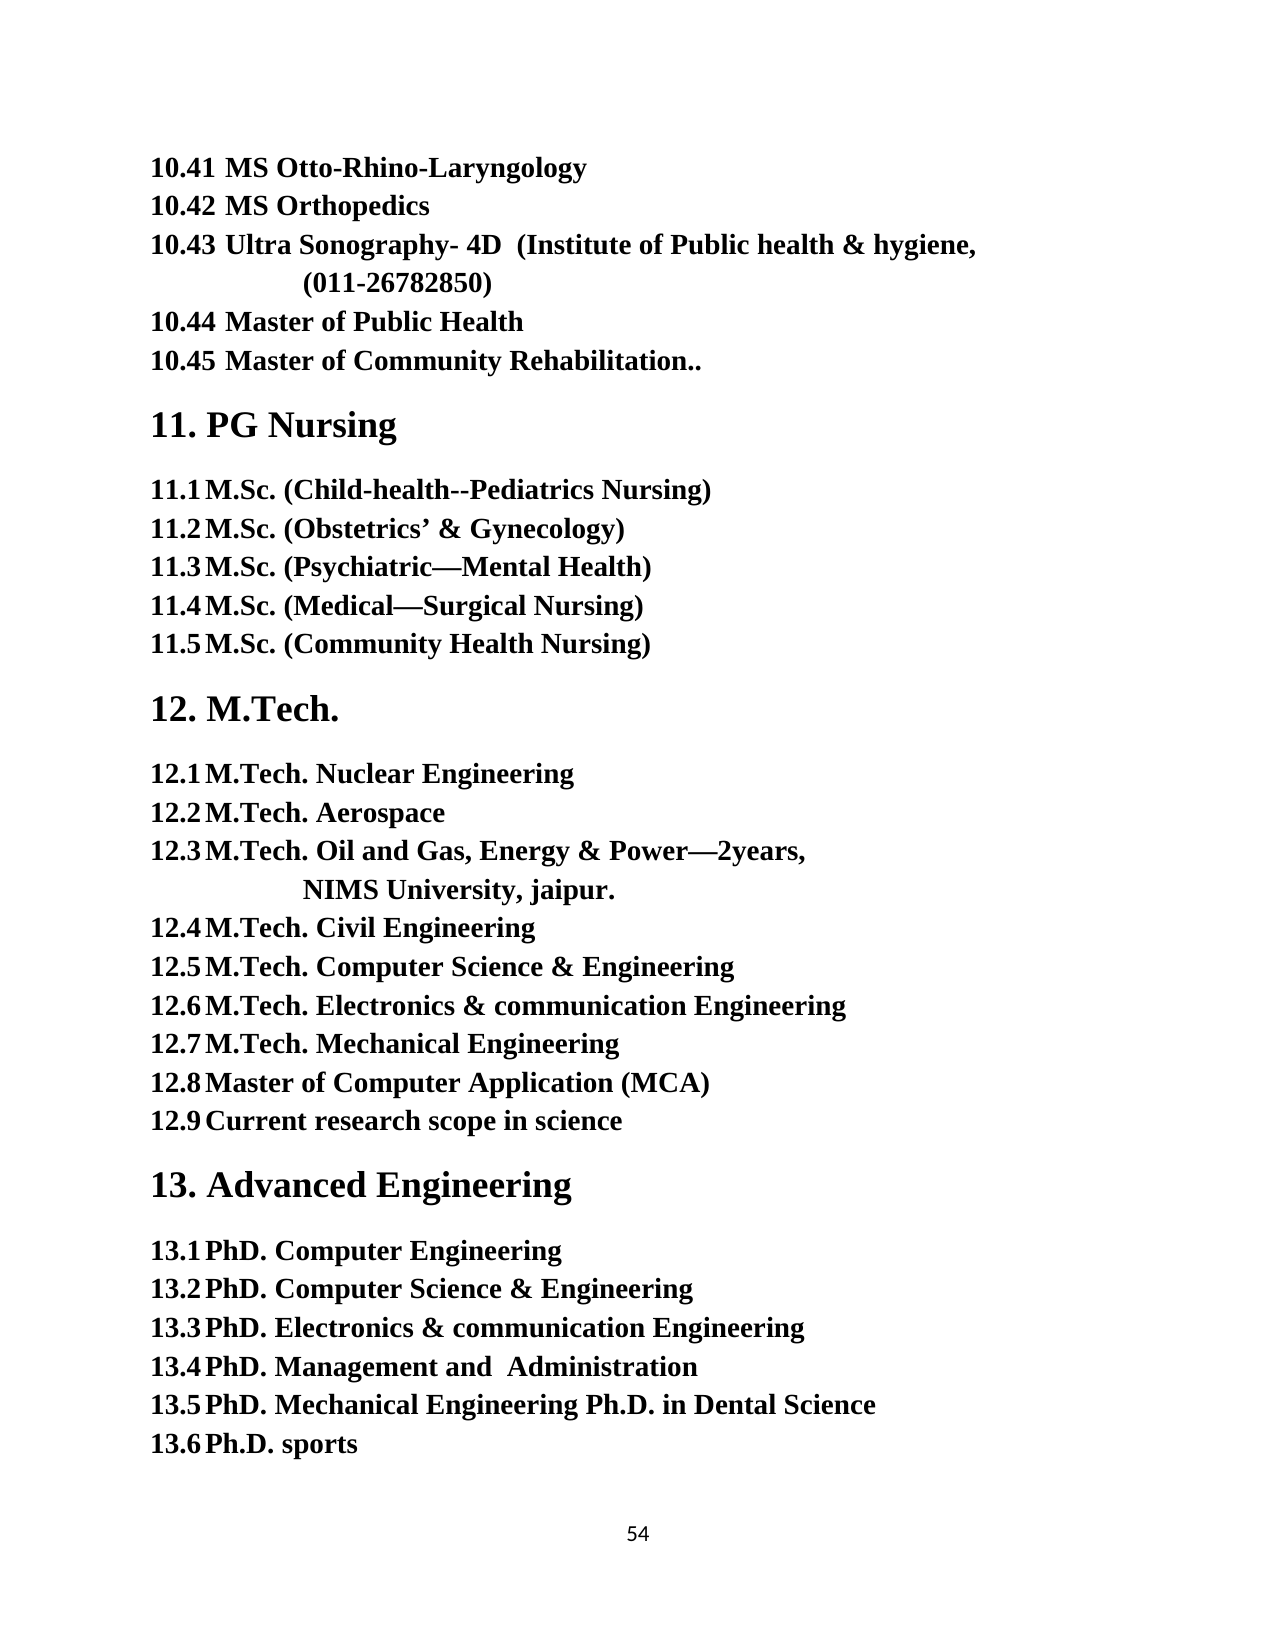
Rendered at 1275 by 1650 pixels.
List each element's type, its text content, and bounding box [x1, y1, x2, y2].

list M.Sc. (Psychiatric—Mental Health) [150, 549, 1125, 583]
list M.Tech. Civil Engineering [150, 911, 1125, 944]
list Master of Community Rehabilitation.. [150, 343, 1125, 376]
list M.Sc. (Medical—Surgical Nursing) [150, 588, 1125, 622]
list PhD. Computer Engineering [150, 1233, 1125, 1267]
text 13. Advanced Engineering [150, 1163, 1125, 1206]
list Current research scope in science [150, 1103, 1125, 1137]
list (011-26782850) [208, 266, 1125, 299]
list M.Tech. Mechanical Engineering [150, 1026, 1125, 1060]
list M.Tech. Nuclear Engineering [150, 756, 1125, 790]
list Ph.D. sports [150, 1426, 1125, 1459]
list M.Sc. (Community Health Nursing) [150, 627, 1125, 660]
list M.Tech. Computer Science & Engineering [150, 949, 1125, 983]
text 12. M.Tech. [150, 686, 1125, 729]
list PhD. Electronics & communication Engineering [150, 1310, 1125, 1344]
list M.Tech. Electronics & communication Engineering [150, 988, 1125, 1021]
list MS Otto-Rhino-Laryngology [150, 150, 1125, 183]
text 11. PG Nursing [150, 402, 1125, 445]
list Master of Computer Application (MCA) [150, 1065, 1125, 1098]
list MS Orthopedics [150, 188, 1125, 222]
list M.Sc. (Obstetrics’ & Gynecology) [150, 511, 1125, 544]
list M.Tech. Oil and Gas, Energy & Power—2years, [150, 833, 1125, 867]
list M.Sc. (Child-health--Pediatrics Nursing) [150, 472, 1125, 506]
list PhD. Management and Administration [150, 1349, 1125, 1382]
list M.Tech. Aerospace [150, 795, 1125, 828]
list PhD. Mechanical Engineering Ph.D. in Dental Science [150, 1387, 1125, 1421]
list PhD. Computer Science & Engineering [150, 1272, 1125, 1305]
list Master of Public Health [150, 304, 1125, 338]
list NIMS University, jaipur. [208, 872, 1125, 906]
list Ultra Sonography- 4D (Institute of Public health & hygiene, [150, 227, 1125, 261]
